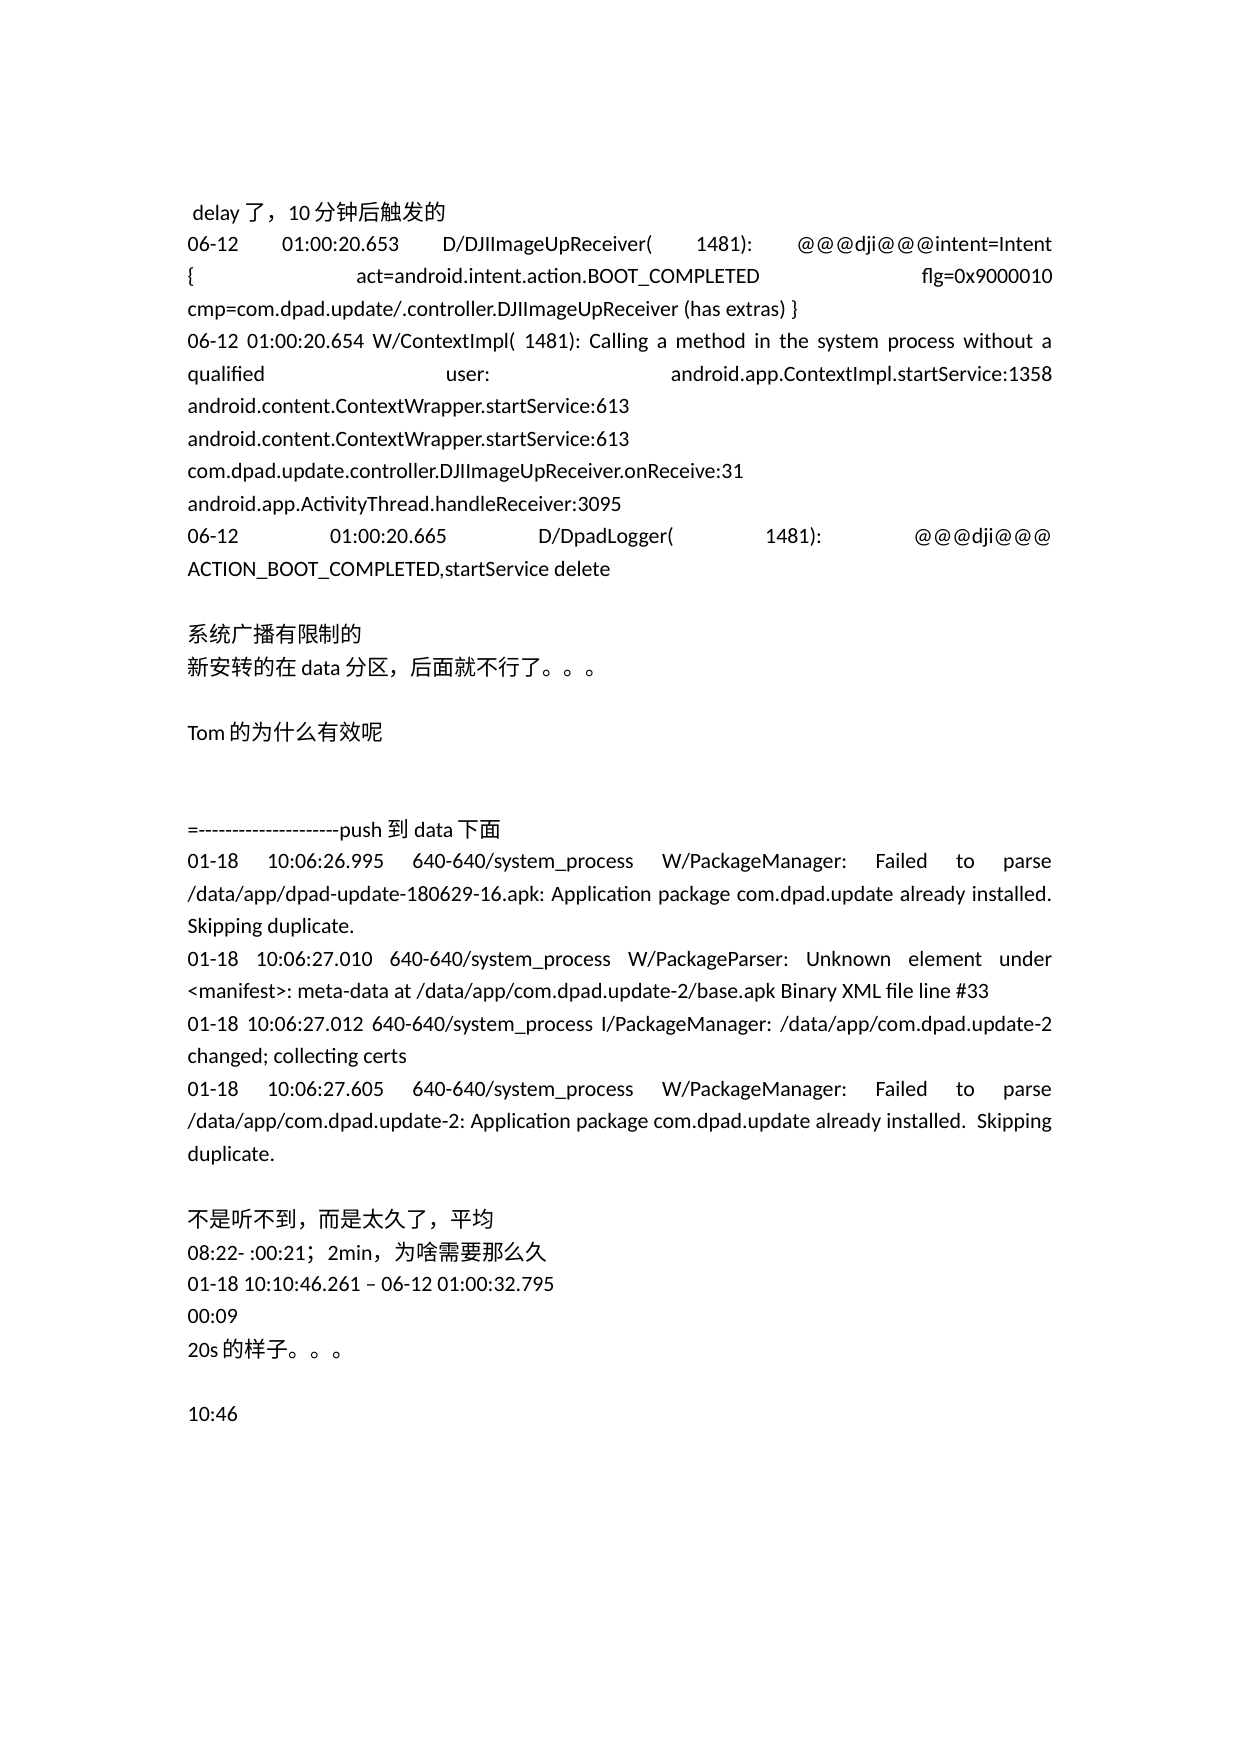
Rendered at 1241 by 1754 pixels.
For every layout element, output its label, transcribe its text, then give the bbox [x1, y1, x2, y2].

text 01-18 10:06:27.605 640-640/system_process W/PackageManager: Failed to parse /data/app/com.dpad.update-2: Application package com.dpad.update already installed. Skipping duplicate. [187, 1072, 1053, 1169]
text 01-18 10:06:26.995 640-640/system_process W/PackageManager: Failed to parse /data/app/dpad-update-180629-16.apk: Application package com.dpad.update already installed. Skipping duplicate. [187, 844, 1053, 942]
text =---------------------push 到 data下面 [187, 812, 1053, 844]
text 01-18 10:06:27.010 640-640/system_process W/PackageParser: Unknown element under <manifest>: meta-data at /data/app/com.dpad.update-2/base.apk Binary XML file line #33 [187, 942, 1053, 1007]
text delay了，10分钟后触发的 [187, 194, 1053, 227]
text 10:46 [187, 1397, 1053, 1429]
text 06-12 01:00:20.665 D/DpadLogger( 1481): @@@dji@@@ ACTION_BOOT_COMPLETED,startService delete [187, 519, 1053, 584]
text 01-18 10:10:46.261 – 06-12 01:00:32.795 [187, 1267, 1053, 1299]
text 08:22- :00:21；2min，为啥需要那么久 [187, 1234, 1053, 1267]
text 新安转的在data分区，后面就不行了。。。 [187, 649, 1053, 682]
text 00:09 [187, 1299, 1053, 1332]
text 不是听不到，而是太久了，平均 [187, 1202, 1053, 1234]
text 01-18 10:06:27.012 640-640/system_process I/PackageManager: /data/app/com.dpad.update-2 changed; collecting certs [187, 1007, 1053, 1072]
text 20s的样子。。。 [187, 1332, 1053, 1364]
text 06-12 01:00:20.654 W/ContextImpl( 1481): Calling a method in the system process without a qualified user: android.app.ContextImpl.startService:1358 android.content.ContextWrapper.startService:613 android.content.ContextWrapper.startService:613 com.dpad.update.controller.DJIImageUpReceiver.onReceive:31 android.app.ActivityThread.handleReceiver:3095 [187, 324, 1053, 519]
text Tom的为什么有效呢 [187, 714, 1053, 747]
text 系统广播有限制的 [187, 617, 1053, 649]
